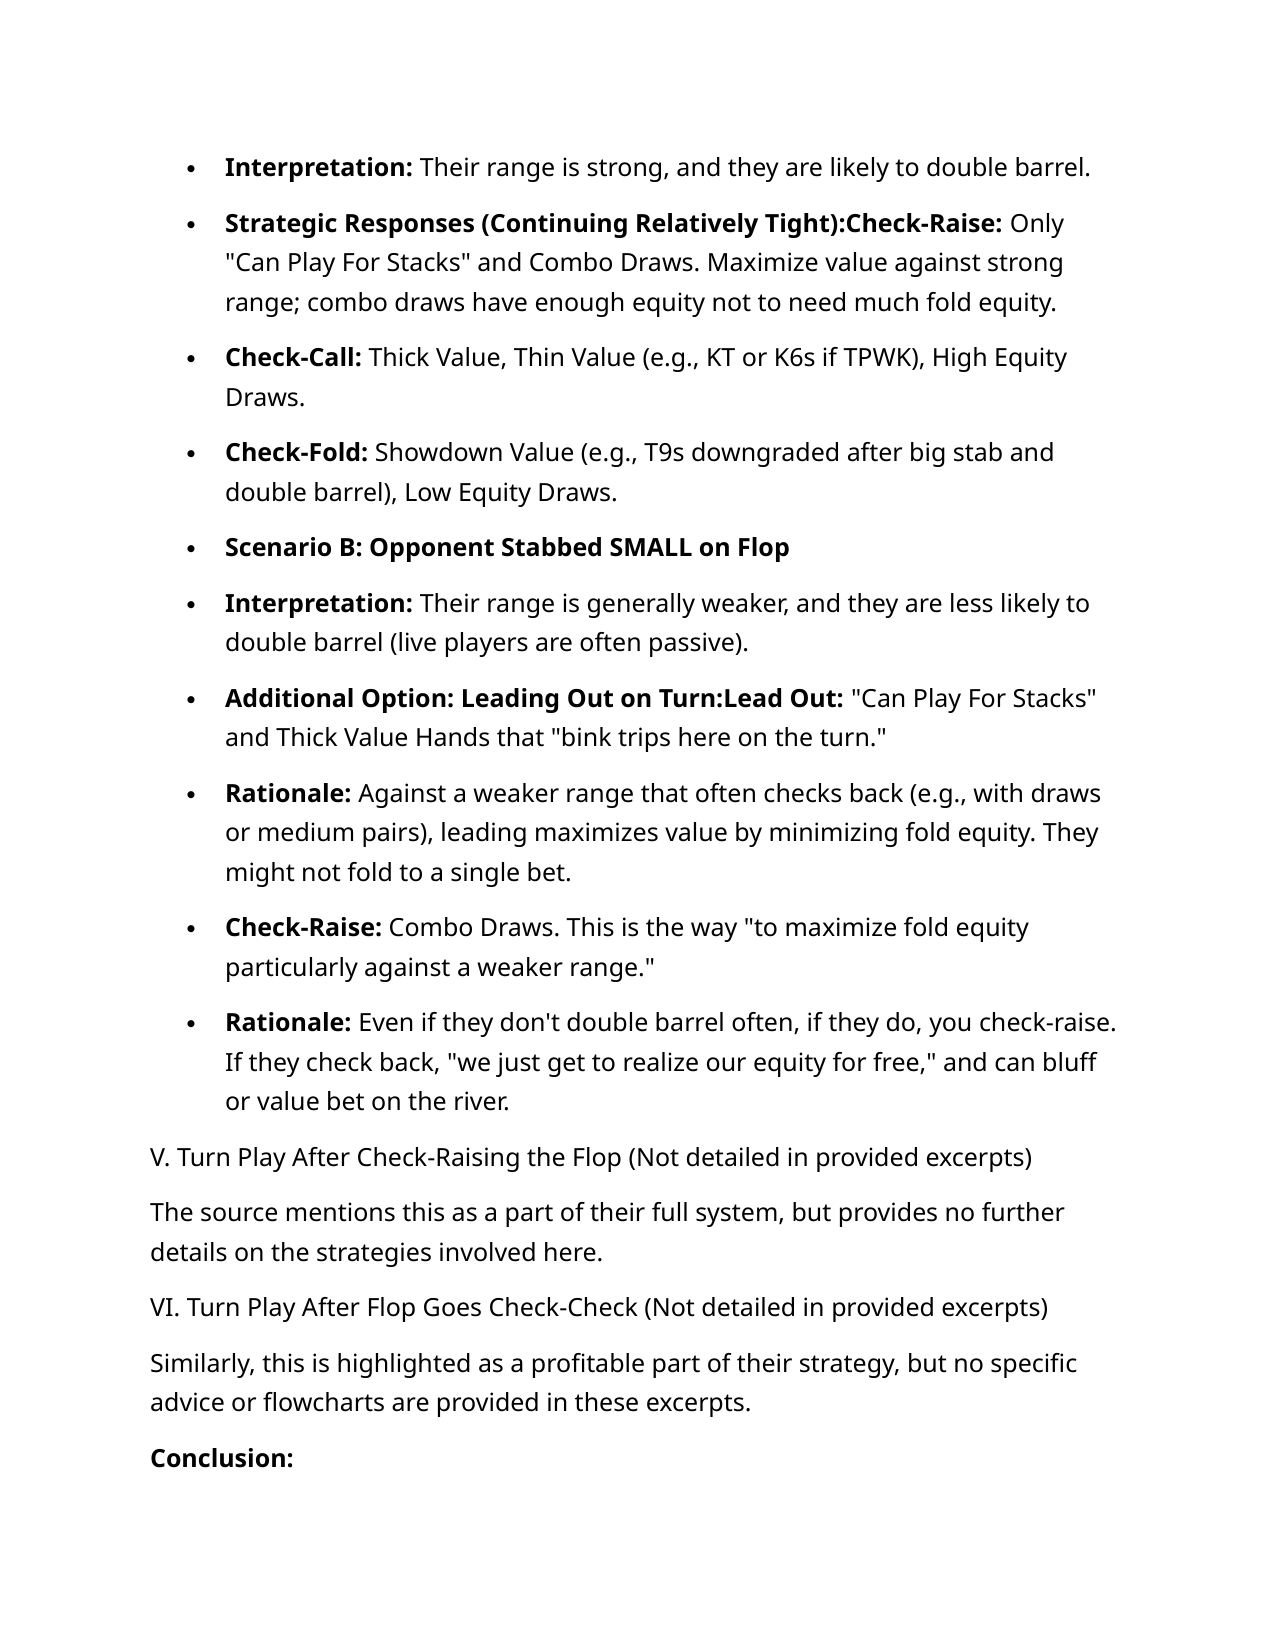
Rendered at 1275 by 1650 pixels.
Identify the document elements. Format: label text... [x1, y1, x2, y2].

list Check-Call: Thick Value, Thin Value (e.g., KT or K6s if TPWK), High Equity Draws. [187, 340, 1125, 413]
list Strategic Responses (Continuing Relatively Tight):Check-Raise: Only "Can Play For Stacks" and Combo Draws. Maximize value against strong range; combo draws have enough equity not to need much fold equity. [187, 206, 1125, 318]
list Rationale: Even if they don't double barrel often, if they do, you check-raise. If they check back, "we just get to realize our equity for free," and can bluff or value bet on the river. [187, 1005, 1125, 1117]
list Check-Fold: Showdown Value (e.g., T9s downgraded after big stab and double barrel), Low Equity Draws. [187, 435, 1125, 508]
text The source mentions this as a part of their full system, but provides no further details on the strategies involved here. [150, 1195, 1125, 1268]
list Additional Option: Leading Out on Turn:Lead Out: "Can Play For Stacks" and Thick Value Hands that "bink trips here on the turn." [187, 681, 1125, 754]
list Interpretation: Their range is strong, and they are likely to double barrel. [187, 150, 1125, 184]
text VI. Turn Play After Flop Goes Check-Check (Not detailed in provided excerpts) [150, 1290, 1125, 1324]
list Rationale: Against a weaker range that often checks back (e.g., with draws or medium pairs), leading maximizes value by minimizing fold equity. They might not fold to a single bet. [187, 776, 1125, 888]
list Check-Raise: Combo Draws. This is the way "to maximize fold equity particularly against a weaker range." [187, 910, 1125, 983]
list Scenario B: Opponent Stabbed SMALL on Flop [187, 530, 1125, 564]
text Similarly, this is highlighted as a profitable part of their strategy, but no specific advice or flowcharts are provided in these excerpts. [150, 1346, 1125, 1419]
text Conclusion: [150, 1441, 1125, 1475]
list Interpretation: Their range is generally weaker, and they are less likely to double barrel (live players are often passive). [187, 586, 1125, 659]
text V. Turn Play After Check-Raising the Flop (Not detailed in provided excerpts) [150, 1139, 1125, 1173]
